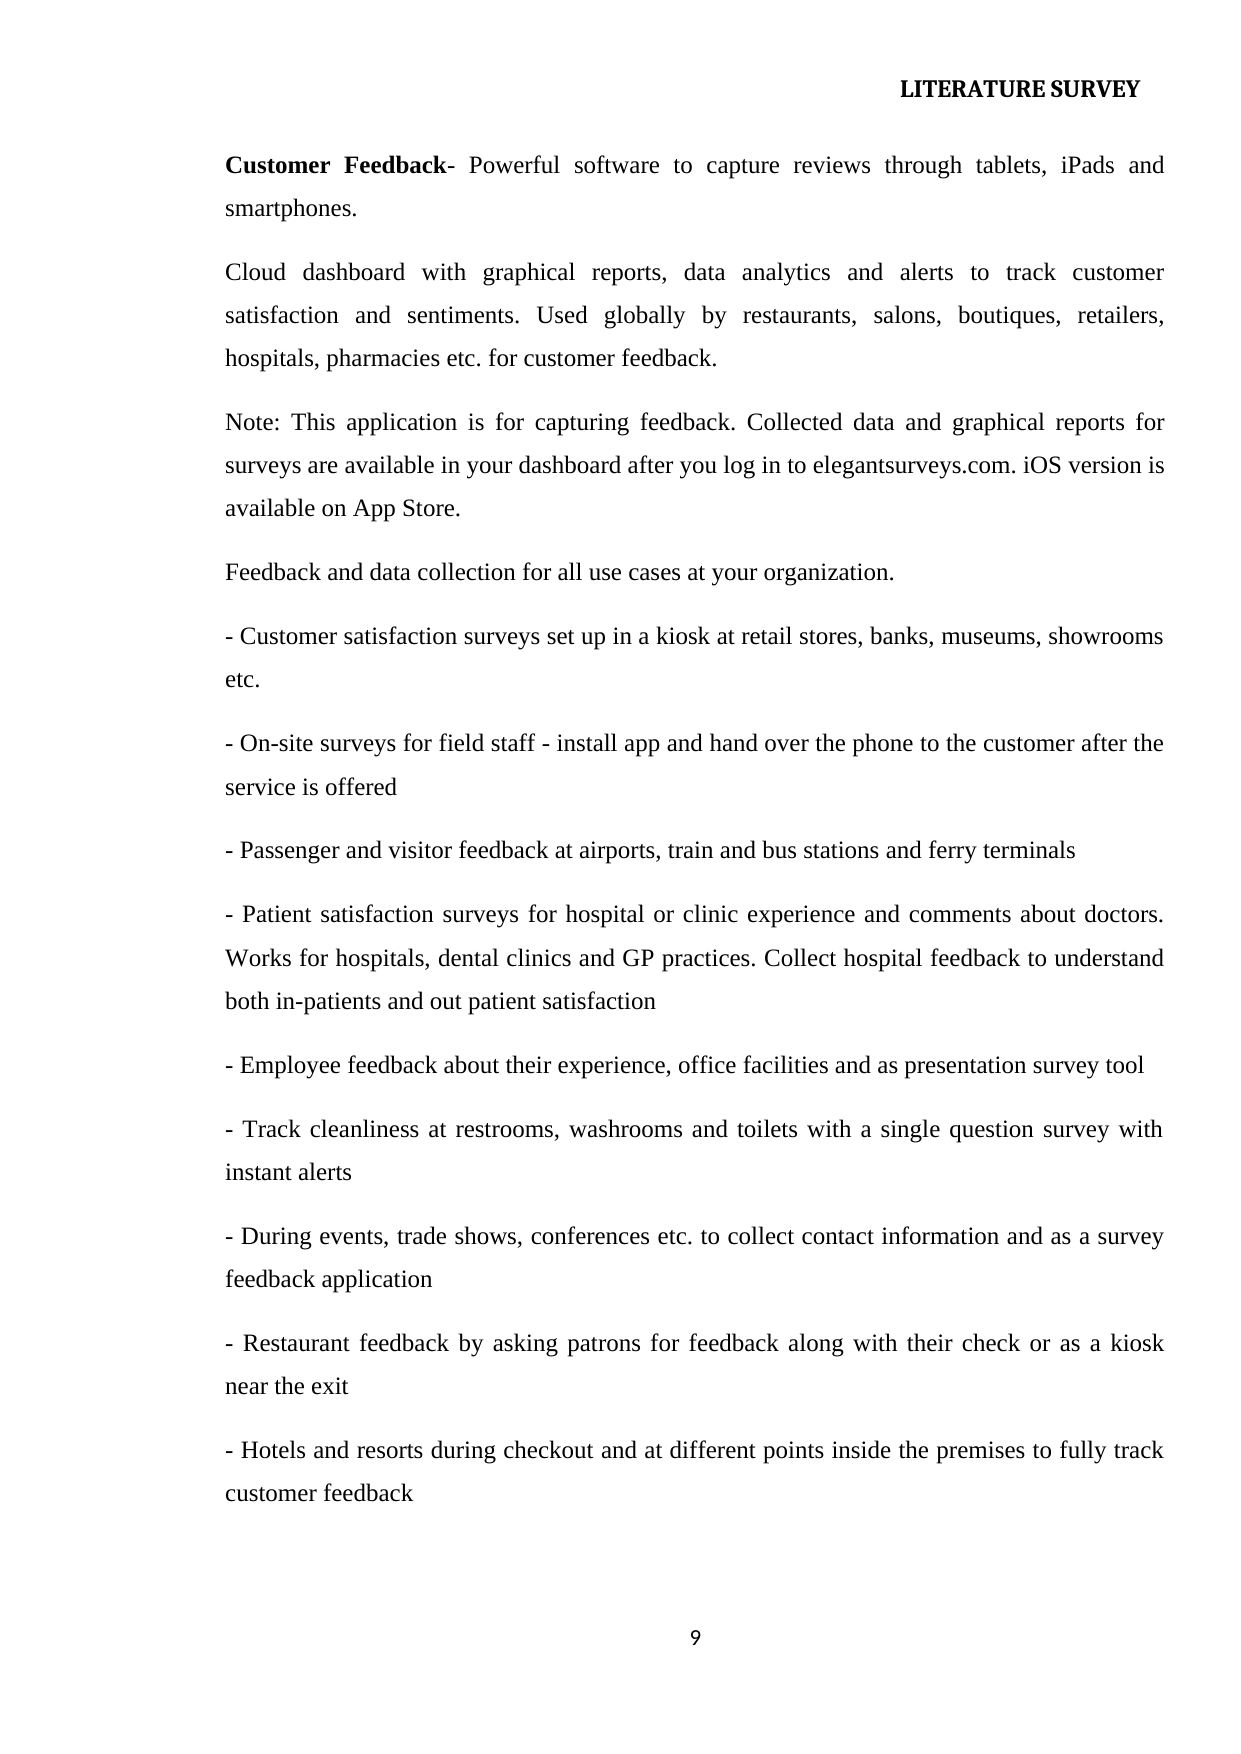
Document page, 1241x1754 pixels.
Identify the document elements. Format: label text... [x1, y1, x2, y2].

text - Employee feedback about their experience, office facilities and as presentation survey tool [225, 1050, 1165, 1078]
text - Restaurant feedback by asking patrons for feedback along with their check or as a kiosk near the exit [225, 1328, 1165, 1400]
text - On-site surveys for field staff - install app and hand over the phone to the customer after the service is offered [225, 728, 1165, 800]
text - Hotels and resorts during checkout and at different points inside the premises to fully track customer feedback [225, 1435, 1165, 1507]
text Feedback and data collection for all use cases at your organization. [225, 557, 1165, 586]
text - Track cleanliness at restrooms, washrooms and toilets with a single question survey with instant alerts [225, 1114, 1165, 1186]
text - During events, trade shows, conferences etc. to collect contact information and as a survey feedback application [225, 1221, 1165, 1293]
text - Patient satisfaction surveys for hospital or clinic experience and comments about doctors. Works for hospitals, dental clinics and GP practices. Collect hospital feedback to understand both in-patients and out patient satisfaction [225, 899, 1165, 1014]
text - Passenger and visitor feedback at airports, train and bus stations and ferry terminals [225, 836, 1165, 864]
text Cloud dashboard with graphical reports, data analytics and alerts to track customer satisfaction and sentiments. Used globally by restaurants, salons, boutiques, retailers, hospitals, pharmacies etc. for customer feedback. [225, 257, 1165, 372]
text - Customer satisfaction surveys set up in a kiosk at retail stores, banks, museums, showrooms etc. [225, 621, 1165, 693]
text Customer Feedback- Powerful software to capture reviews through tablets, iPads and smartphones. [225, 150, 1165, 222]
text Note: This application is for capturing feedback. Collected data and graphical reports for surveys are available in your dashboard after you log in to elegantsurveys.com. iOS version is available on App Store. [225, 407, 1165, 522]
